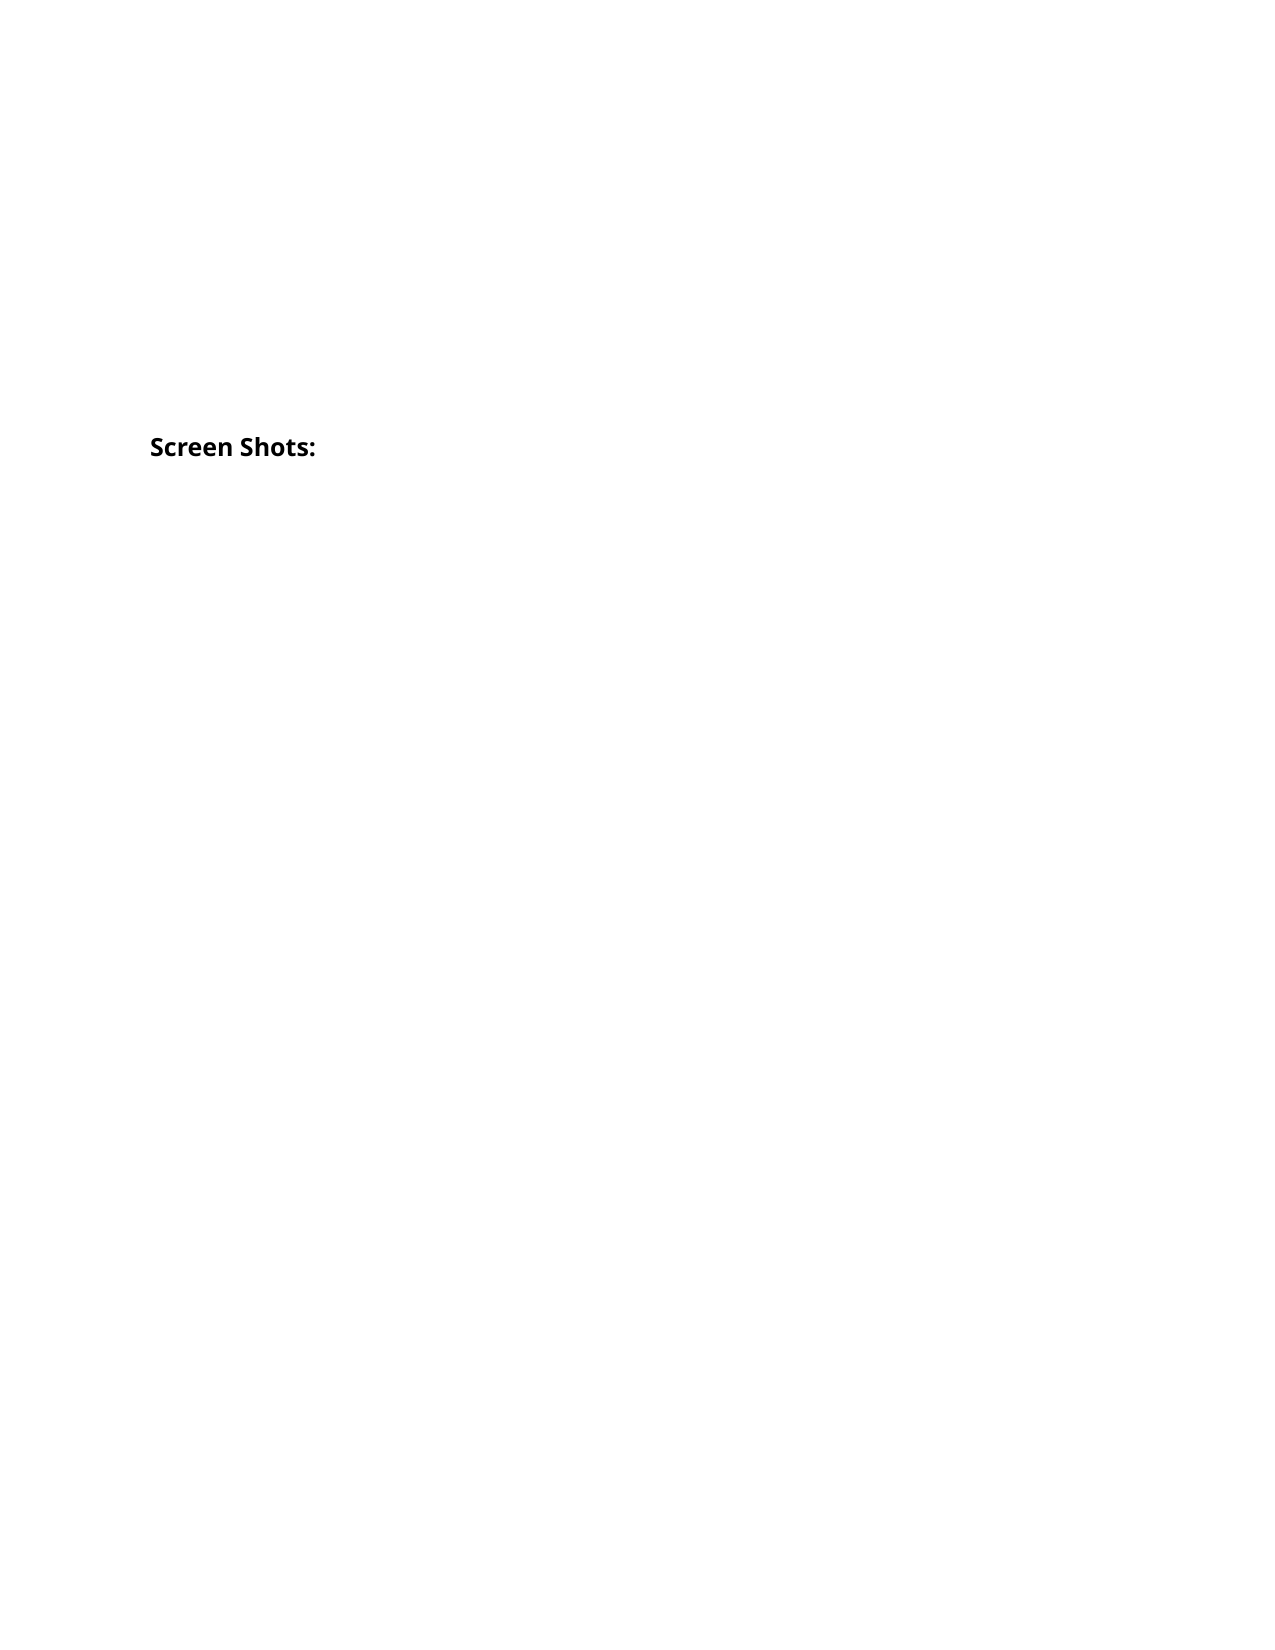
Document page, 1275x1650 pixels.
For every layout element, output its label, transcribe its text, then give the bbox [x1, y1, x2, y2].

text Screen Shots: [150, 429, 1125, 463]
